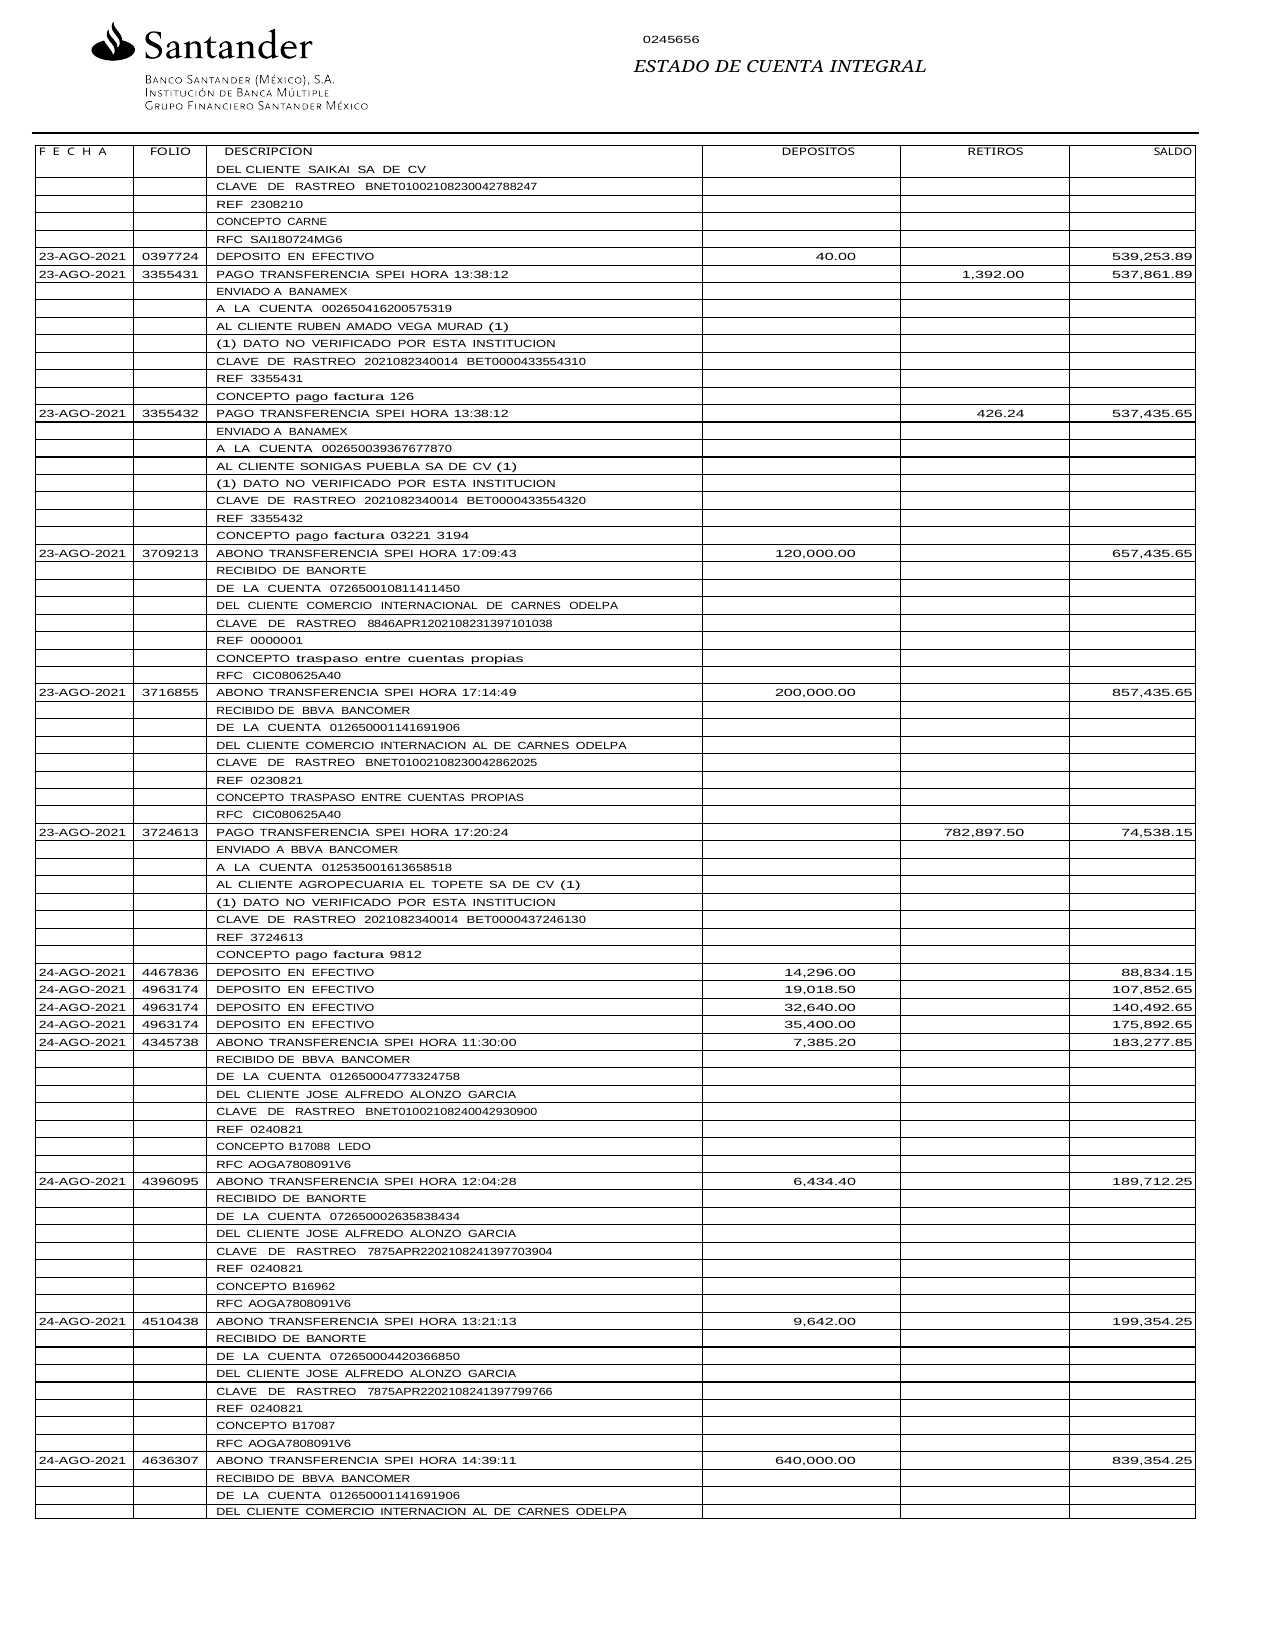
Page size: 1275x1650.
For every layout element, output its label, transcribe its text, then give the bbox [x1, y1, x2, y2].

table_cell RFC SAI180724MG6 [207, 231, 702, 247]
table_cell [901, 475, 1069, 491]
table_cell [901, 318, 1069, 334]
table_cell [1070, 423, 1195, 439]
table_cell [901, 981, 1069, 997]
table_cell [134, 702, 206, 718]
table_cell [1070, 789, 1195, 805]
table_cell [36, 1068, 133, 1085]
table_cell [134, 580, 206, 596]
table_cell ABONO TRANSFERENCIA SPEI HORA 17:09:43 [207, 545, 702, 561]
table_cell [703, 1138, 900, 1154]
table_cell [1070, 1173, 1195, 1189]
table_cell REF 3355432 [207, 510, 702, 526]
table_cell 7,385.20 [703, 1034, 900, 1050]
table_cell [901, 789, 1069, 805]
table_cell 24-AGO-2021 [36, 1173, 133, 1189]
table_cell RFC CIC080625A40 [207, 806, 702, 823]
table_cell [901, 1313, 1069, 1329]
table_cell CLAVE DE RASTREO BNET01002108240042930900 [207, 1103, 702, 1119]
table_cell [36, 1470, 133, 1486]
table_cell 24-AGO-2021 [36, 981, 133, 997]
table_cell [36, 318, 133, 334]
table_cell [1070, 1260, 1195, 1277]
table_cell [901, 231, 1069, 247]
table_cell [1070, 580, 1195, 596]
table_cell [36, 178, 133, 195]
table_cell [901, 597, 1069, 613]
table_cell [1070, 335, 1195, 352]
table_cell 24-AGO-2021 [36, 999, 133, 1015]
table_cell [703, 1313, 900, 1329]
table_cell [134, 1103, 206, 1119]
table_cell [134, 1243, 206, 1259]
table_cell 4963174 [134, 981, 206, 997]
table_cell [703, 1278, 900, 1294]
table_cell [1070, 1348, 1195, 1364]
table_cell [1070, 353, 1195, 369]
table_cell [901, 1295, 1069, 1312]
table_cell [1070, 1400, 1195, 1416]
table_cell 1,392.00 [901, 266, 1069, 282]
table_cell DEL CLIENTE COMERCIO INTERNACION AL DE CARNES ODELPA [207, 737, 702, 753]
table_cell 4396095 [134, 1173, 206, 1189]
table_cell [901, 1138, 1069, 1154]
table_cell [901, 632, 1069, 648]
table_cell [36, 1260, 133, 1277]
table_cell [703, 492, 900, 509]
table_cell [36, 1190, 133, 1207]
table_cell CLAVE DE RASTREO BNET01002108230042862025 [207, 754, 702, 771]
table_cell [703, 754, 900, 771]
table_cell [1070, 667, 1195, 683]
table_cell [901, 545, 1069, 561]
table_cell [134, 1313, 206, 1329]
table_cell [703, 1156, 900, 1172]
table_cell [901, 1103, 1069, 1119]
table_cell [134, 789, 206, 805]
table_cell (1) DATO NO VERIFICADO POR ESTA INSTITUCION [207, 894, 702, 910]
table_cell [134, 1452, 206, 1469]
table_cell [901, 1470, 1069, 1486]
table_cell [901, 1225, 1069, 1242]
table_cell [901, 1034, 1069, 1050]
table_cell [901, 458, 1069, 474]
table_cell CLAVE DE RASTREO 2021082340014 BET0000437246130 [207, 911, 702, 928]
table_cell DEPOSITO EN EFECTIVO [207, 1016, 702, 1032]
table_cell [703, 1086, 900, 1102]
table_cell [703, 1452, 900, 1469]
table_header RETIROS [901, 146, 1069, 177]
table_cell [1070, 841, 1195, 858]
table_cell [703, 789, 900, 805]
table_cell [703, 737, 900, 753]
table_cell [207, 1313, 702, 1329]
table_cell 23-AGO-2021 [36, 405, 133, 421]
table_cell [36, 1138, 133, 1154]
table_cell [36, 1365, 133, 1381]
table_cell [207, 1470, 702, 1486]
table_cell [134, 806, 206, 823]
table_cell [134, 1086, 206, 1102]
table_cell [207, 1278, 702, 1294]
table_cell [703, 580, 900, 596]
table_cell DE LA CUENTA 012650004773324758 [207, 1068, 702, 1085]
table_cell [36, 388, 133, 404]
table_cell [36, 423, 133, 439]
table_cell 426.24 [901, 405, 1069, 421]
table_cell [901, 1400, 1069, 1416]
table_cell [901, 964, 1069, 980]
table_cell [901, 1156, 1069, 1172]
table_cell [901, 300, 1069, 317]
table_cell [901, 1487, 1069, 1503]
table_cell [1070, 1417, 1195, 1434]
table_cell [1070, 492, 1195, 509]
table_cell [703, 702, 900, 718]
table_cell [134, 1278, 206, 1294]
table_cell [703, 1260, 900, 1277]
table_cell [134, 458, 206, 474]
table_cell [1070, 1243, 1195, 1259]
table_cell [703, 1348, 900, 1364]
table_cell RECIBIDO DE BANORTE [207, 562, 702, 578]
table_cell 14,296.00 [703, 964, 900, 980]
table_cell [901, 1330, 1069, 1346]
table_cell [134, 178, 206, 195]
table_cell 107,852.65 [1070, 981, 1195, 997]
table_cell [1070, 1121, 1195, 1137]
table_cell [36, 370, 133, 387]
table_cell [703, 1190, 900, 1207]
table_cell [901, 562, 1069, 578]
table_cell [703, 353, 900, 369]
table_cell 0397724 [134, 248, 206, 264]
table_cell [1070, 876, 1195, 893]
table_cell 3355431 [134, 266, 206, 282]
table_cell DEL CLIENTE JOSE ALFREDO ALONZO GARCIA [207, 1086, 702, 1102]
table_cell [1070, 388, 1195, 404]
table_cell 537,861.89 [1070, 266, 1195, 282]
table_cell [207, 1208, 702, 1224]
table_cell CONCEPTO pago factura 126 [207, 388, 702, 404]
table_cell 88,834.15 [1070, 964, 1195, 980]
table_cell [134, 196, 206, 212]
table_cell [703, 213, 900, 229]
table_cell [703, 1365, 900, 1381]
table_cell REF 0230821 [207, 772, 702, 788]
table_cell [703, 178, 900, 195]
table_cell [703, 772, 900, 788]
table_cell 183,277.85 [1070, 1034, 1195, 1050]
table_cell [1070, 615, 1195, 631]
table_cell [36, 1051, 133, 1067]
table_cell [36, 946, 133, 962]
table_cell [134, 510, 206, 526]
table_cell [1070, 370, 1195, 387]
table_cell [36, 719, 133, 736]
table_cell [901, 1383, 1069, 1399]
table_cell [703, 615, 900, 631]
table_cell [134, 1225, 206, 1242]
table_cell [703, 458, 900, 474]
table_cell [134, 213, 206, 229]
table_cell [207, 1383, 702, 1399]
table_cell [1070, 597, 1195, 613]
table_cell CONCEPTO traspaso entre cuentas propias [207, 650, 702, 666]
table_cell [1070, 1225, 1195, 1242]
table_cell 23-AGO-2021 [36, 248, 133, 264]
table_cell [36, 580, 133, 596]
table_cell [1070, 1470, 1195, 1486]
table_cell [36, 597, 133, 613]
table_cell [1070, 1138, 1195, 1154]
table_cell [1070, 527, 1195, 544]
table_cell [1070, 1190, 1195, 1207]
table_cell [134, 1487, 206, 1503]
table_cell [901, 492, 1069, 509]
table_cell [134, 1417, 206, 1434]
table_cell REF 0000001 [207, 632, 702, 648]
table_cell 19,018.50 [703, 981, 900, 997]
table_cell [901, 1016, 1069, 1032]
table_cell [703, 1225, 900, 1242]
table_cell [134, 231, 206, 247]
table_cell [1070, 510, 1195, 526]
table_cell (1) DATO NO VERIFICADO POR ESTA INSTITUCION [207, 335, 702, 352]
table_cell [134, 911, 206, 928]
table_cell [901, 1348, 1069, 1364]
table_cell [134, 423, 206, 439]
table_cell [901, 388, 1069, 404]
table_cell 537,435.65 [1070, 405, 1195, 421]
table_cell DEPOSITO EN EFECTIVO [207, 981, 702, 997]
table_cell [1070, 754, 1195, 771]
table_cell [703, 859, 900, 875]
table_cell 140,492.65 [1070, 999, 1195, 1015]
table_cell [1070, 702, 1195, 718]
table_cell [134, 597, 206, 613]
table_cell [901, 423, 1069, 439]
table_cell [1070, 283, 1195, 299]
table_cell 200,000.00 [703, 684, 900, 701]
table_cell ENVIADO A BBVA BANCOMER [207, 841, 702, 858]
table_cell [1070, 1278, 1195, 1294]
table_cell [134, 527, 206, 544]
table_cell RECIBIDO DE BBVA BANCOMER [207, 702, 702, 718]
table_cell CONCEPTO pago factura 03221 3194 [207, 527, 702, 544]
table_cell [901, 894, 1069, 910]
table_cell [36, 876, 133, 893]
table_cell 782,897.50 [901, 824, 1069, 840]
table_cell [703, 597, 900, 613]
table_cell [901, 580, 1069, 596]
table_cell DEPOSITO EN EFECTIVO [207, 964, 702, 980]
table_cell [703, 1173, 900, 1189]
table_cell [703, 300, 900, 317]
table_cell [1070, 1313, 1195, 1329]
table_cell [1070, 1156, 1195, 1172]
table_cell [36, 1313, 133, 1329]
table_cell [36, 475, 133, 491]
table_cell [134, 1121, 206, 1137]
table_cell [901, 1068, 1069, 1085]
table_cell [134, 440, 206, 456]
table_cell [1070, 300, 1195, 317]
table_cell [901, 335, 1069, 352]
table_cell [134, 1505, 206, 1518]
table_cell [134, 737, 206, 753]
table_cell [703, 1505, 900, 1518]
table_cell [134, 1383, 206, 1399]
table_cell A LA CUENTA 012535001613658518 [207, 859, 702, 875]
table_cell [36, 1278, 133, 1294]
table_cell [134, 318, 206, 334]
table_cell 4963174 [134, 1016, 206, 1032]
table_cell [1070, 772, 1195, 788]
table_cell [36, 632, 133, 648]
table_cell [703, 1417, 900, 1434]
table_cell ENVIADO A BANAMEX [207, 283, 702, 299]
picture [91, 21, 368, 110]
table_cell [703, 562, 900, 578]
table_cell [703, 1068, 900, 1085]
table_cell [1070, 1103, 1195, 1119]
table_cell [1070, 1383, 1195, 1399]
table_cell [703, 1051, 900, 1067]
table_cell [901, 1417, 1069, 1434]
table_cell [134, 492, 206, 509]
table_cell [36, 806, 133, 823]
table_cell CONCEPTO pago factura 9812 [207, 946, 702, 962]
table_cell 32,640.00 [703, 999, 900, 1015]
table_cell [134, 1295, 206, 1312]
table_header DEPOSITOS [703, 146, 900, 177]
table_cell [703, 405, 900, 421]
table_cell [36, 213, 133, 229]
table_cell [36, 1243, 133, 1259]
table_cell [703, 929, 900, 945]
table_cell [134, 562, 206, 578]
table_cell [1070, 440, 1195, 456]
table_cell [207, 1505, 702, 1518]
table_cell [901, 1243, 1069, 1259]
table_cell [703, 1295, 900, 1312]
table_cell [901, 806, 1069, 823]
table_cell [36, 231, 133, 247]
table_cell 657,435.65 [1070, 545, 1195, 561]
table_cell [134, 1068, 206, 1085]
table_cell [134, 650, 206, 666]
table_cell ABONO TRANSFERENCIA SPEI HORA 11:30:00 [207, 1034, 702, 1050]
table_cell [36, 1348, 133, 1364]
table_cell [703, 667, 900, 683]
table_cell [901, 440, 1069, 456]
table_cell [703, 283, 900, 299]
table_cell [703, 527, 900, 544]
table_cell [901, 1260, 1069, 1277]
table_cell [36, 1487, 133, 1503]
table_cell [36, 353, 133, 369]
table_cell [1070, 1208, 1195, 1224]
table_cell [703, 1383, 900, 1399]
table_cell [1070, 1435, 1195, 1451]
table_cell [703, 231, 900, 247]
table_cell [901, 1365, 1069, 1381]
table_cell DE LA CUENTA 072650010811411450 [207, 580, 702, 596]
table_cell [1070, 719, 1195, 736]
table_cell [901, 283, 1069, 299]
table_cell [1070, 894, 1195, 910]
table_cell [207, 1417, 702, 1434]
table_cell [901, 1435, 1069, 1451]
table_cell [1070, 318, 1195, 334]
table_cell CONCEPTO CARNE [207, 213, 702, 229]
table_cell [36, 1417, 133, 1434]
table_cell [134, 632, 206, 648]
table_cell [901, 248, 1069, 264]
table_cell [1070, 650, 1195, 666]
table_cell [1070, 806, 1195, 823]
table_cell CLAVE DE RASTREO 8846APR1202108231397101038 [207, 615, 702, 631]
table_cell [901, 370, 1069, 387]
table_cell [901, 772, 1069, 788]
table_cell [36, 492, 133, 509]
table_cell [703, 650, 900, 666]
table_cell [134, 841, 206, 858]
table_cell CLAVE DE RASTREO BNET01002108230042788247 [207, 178, 702, 195]
table_cell [703, 876, 900, 893]
table_cell [703, 719, 900, 736]
table_cell [134, 929, 206, 945]
table_cell [134, 388, 206, 404]
table_cell CONCEPTO TRASPASO ENTRE CUENTAS PROPIAS [207, 789, 702, 805]
table_cell [36, 1156, 133, 1172]
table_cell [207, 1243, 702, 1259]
table_cell [703, 841, 900, 858]
table_cell [134, 370, 206, 387]
table_cell 35,400.00 [703, 1016, 900, 1032]
table_cell [703, 632, 900, 648]
table_cell 24-AGO-2021 [36, 1016, 133, 1032]
table_cell [1070, 231, 1195, 247]
table_cell [1070, 859, 1195, 875]
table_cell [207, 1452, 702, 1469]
table_cell 4467836 [134, 964, 206, 980]
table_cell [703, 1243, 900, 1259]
table_cell [36, 667, 133, 683]
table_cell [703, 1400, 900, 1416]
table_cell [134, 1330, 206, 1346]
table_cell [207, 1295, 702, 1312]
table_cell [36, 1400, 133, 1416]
table_cell RECIBIDO DE BBVA BANCOMER [207, 1051, 702, 1067]
table_cell [36, 335, 133, 352]
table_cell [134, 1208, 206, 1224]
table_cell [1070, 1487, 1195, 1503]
table_header SALDO [1070, 146, 1195, 177]
table_cell DEPOSITO EN EFECTIVO [207, 248, 702, 264]
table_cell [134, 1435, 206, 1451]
table_cell [134, 754, 206, 771]
table_cell AL CLIENTE AGROPECUARIA EL TOPETE SA DE CV (1) [207, 876, 702, 893]
table_cell [36, 458, 133, 474]
table_cell [901, 213, 1069, 229]
table_cell [901, 1051, 1069, 1067]
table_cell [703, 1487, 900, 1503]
table_header DESCRIPCION DEL CLIENTE SAIKAI SA DE CV [207, 146, 702, 177]
table_cell 857,435.65 [1070, 684, 1195, 701]
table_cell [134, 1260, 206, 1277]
table_cell [703, 824, 900, 840]
table_cell [36, 772, 133, 788]
table_cell 23-AGO-2021 [36, 824, 133, 840]
table_cell [1070, 458, 1195, 474]
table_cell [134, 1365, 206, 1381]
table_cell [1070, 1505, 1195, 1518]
table_cell [36, 615, 133, 631]
table_cell [901, 999, 1069, 1015]
table_cell PAGO TRANSFERENCIA SPEI HORA 17:20:24 [207, 824, 702, 840]
table_cell 23-AGO-2021 [36, 545, 133, 561]
table_cell [703, 196, 900, 212]
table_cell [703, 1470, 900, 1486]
table_cell [703, 475, 900, 491]
table_cell [901, 754, 1069, 771]
table_cell [901, 510, 1069, 526]
table_cell [901, 946, 1069, 962]
table_cell [703, 510, 900, 526]
table_cell PAGO TRANSFERENCIA SPEI HORA 13:38:12 [207, 266, 702, 282]
table_cell 23-AGO-2021 [36, 266, 133, 282]
table_cell 3716855 [134, 684, 206, 701]
table_cell [703, 946, 900, 962]
table_cell [1070, 562, 1195, 578]
table_cell [703, 440, 900, 456]
table_cell 3724613 [134, 824, 206, 840]
table_cell ABONO TRANSFERENCIA SPEI HORA 12:04:28 [207, 1173, 702, 1189]
table_cell REF 3355431 [207, 370, 702, 387]
table_cell [36, 300, 133, 317]
table_cell [1070, 1086, 1195, 1102]
table_cell [36, 440, 133, 456]
table_cell [36, 650, 133, 666]
table_cell [36, 562, 133, 578]
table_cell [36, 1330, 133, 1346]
table_cell [901, 876, 1069, 893]
table_cell [703, 335, 900, 352]
table_cell REF 0240821 [207, 1121, 702, 1137]
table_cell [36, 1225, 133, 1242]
table_cell [901, 353, 1069, 369]
table_cell [134, 876, 206, 893]
table_cell [703, 894, 900, 910]
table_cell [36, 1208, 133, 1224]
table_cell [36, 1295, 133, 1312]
table_cell [36, 1086, 133, 1102]
table_cell [36, 894, 133, 910]
table_cell [134, 283, 206, 299]
table_cell AL CLIENTE SONIGAS PUEBLA SA DE CV (1) [207, 458, 702, 474]
table_cell DE LA CUENTA 012650001141691906 [207, 719, 702, 736]
table_cell 74,538.15 [1070, 824, 1195, 840]
table_cell 3355432 [134, 405, 206, 421]
table_cell [1070, 1068, 1195, 1085]
table_cell ABONO TRANSFERENCIA SPEI HORA 17:14:49 [207, 684, 702, 701]
table_cell 24-AGO-2021 [36, 964, 133, 980]
table_cell REF 2308210 [207, 196, 702, 212]
table_cell [703, 911, 900, 928]
table_cell [703, 423, 900, 439]
table_cell [901, 702, 1069, 718]
table_cell [134, 1051, 206, 1067]
table_cell [134, 667, 206, 683]
table_cell [134, 475, 206, 491]
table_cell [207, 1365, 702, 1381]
table_cell [134, 1156, 206, 1172]
table_cell [901, 841, 1069, 858]
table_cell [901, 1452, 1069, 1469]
table_cell 40.00 [703, 248, 900, 264]
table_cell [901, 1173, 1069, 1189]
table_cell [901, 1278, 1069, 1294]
table_cell [36, 510, 133, 526]
table_cell [1070, 946, 1195, 962]
table_cell [703, 266, 900, 282]
table_cell [36, 737, 133, 753]
table_cell [901, 527, 1069, 544]
table_cell [901, 178, 1069, 195]
table_cell [1070, 475, 1195, 491]
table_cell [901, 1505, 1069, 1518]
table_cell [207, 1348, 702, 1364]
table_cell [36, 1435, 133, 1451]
table_cell ENVIADO A BANAMEX [207, 423, 702, 439]
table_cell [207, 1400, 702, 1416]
table_cell [36, 911, 133, 928]
table_cell [134, 353, 206, 369]
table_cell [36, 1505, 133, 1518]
table_cell A LA CUENTA 002650416200575319 [207, 300, 702, 317]
table_cell 539,253.89 [1070, 248, 1195, 264]
table_cell [1070, 929, 1195, 945]
table_cell [36, 283, 133, 299]
table_cell [901, 719, 1069, 736]
table_cell CLAVE DE RASTREO 2021082340014 BET0000433554320 [207, 492, 702, 509]
table_cell [901, 650, 1069, 666]
table_cell [36, 929, 133, 945]
table_cell [36, 754, 133, 771]
table_cell [134, 335, 206, 352]
table_cell [134, 894, 206, 910]
table_cell [134, 300, 206, 317]
table_cell [703, 1103, 900, 1119]
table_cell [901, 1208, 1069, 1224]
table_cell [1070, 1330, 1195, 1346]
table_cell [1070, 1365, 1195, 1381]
table_cell [134, 615, 206, 631]
table_cell RFC AOGA7808091V6 [207, 1156, 702, 1172]
table_cell [134, 1138, 206, 1154]
table_header FOLIO [134, 146, 206, 177]
table_cell [36, 196, 133, 212]
table_cell [36, 789, 133, 805]
table_cell [36, 1121, 133, 1137]
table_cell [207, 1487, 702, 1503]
table_cell AL CLIENTE RUBEN AMADO VEGA MURAD (1) [207, 318, 702, 334]
table_cell [1070, 1051, 1195, 1067]
table_cell [901, 615, 1069, 631]
table_cell [1070, 632, 1195, 648]
table_header F E C H A [36, 146, 133, 177]
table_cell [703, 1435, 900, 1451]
table_cell [1070, 911, 1195, 928]
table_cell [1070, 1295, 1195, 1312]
table_cell CONCEPTO B17088 LEDO [207, 1138, 702, 1154]
table_cell DEL CLIENTE COMERCIO INTERNACIONAL DE CARNES ODELPA [207, 597, 702, 613]
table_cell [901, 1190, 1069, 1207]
table_cell 120,000.00 [703, 545, 900, 561]
table_cell [134, 719, 206, 736]
table_cell 23-AGO-2021 [36, 684, 133, 701]
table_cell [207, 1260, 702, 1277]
table_cell [901, 667, 1069, 683]
table_cell [901, 1121, 1069, 1137]
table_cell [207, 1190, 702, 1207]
table_cell [134, 946, 206, 962]
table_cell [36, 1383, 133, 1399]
table_cell [1070, 178, 1195, 195]
table_cell [703, 370, 900, 387]
table_cell 175,892.65 [1070, 1016, 1195, 1032]
table_cell 4963174 [134, 999, 206, 1015]
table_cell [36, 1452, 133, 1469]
table_cell [703, 388, 900, 404]
table_cell CLAVE DE RASTREO 2021082340014 BET0000433554310 [207, 353, 702, 369]
table_cell [36, 859, 133, 875]
table_cell [901, 737, 1069, 753]
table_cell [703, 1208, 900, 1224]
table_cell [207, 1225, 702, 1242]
table_cell [901, 196, 1069, 212]
table_cell [901, 911, 1069, 928]
table_cell [703, 806, 900, 823]
table_cell [901, 859, 1069, 875]
table_cell [703, 318, 900, 334]
table_cell [36, 1103, 133, 1119]
table_cell [134, 772, 206, 788]
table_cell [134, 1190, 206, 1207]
table_cell [901, 1086, 1069, 1102]
table_cell [134, 859, 206, 875]
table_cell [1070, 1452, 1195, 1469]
table_cell A LA CUENTA 002650039367677870 [207, 440, 702, 456]
table_cell [703, 1121, 900, 1137]
table_cell [36, 702, 133, 718]
table_cell [1070, 737, 1195, 753]
table_cell [36, 527, 133, 544]
table_cell REF 3724613 [207, 929, 702, 945]
table_cell [901, 684, 1069, 701]
table_cell (1) DATO NO VERIFICADO POR ESTA INSTITUCION [207, 475, 702, 491]
table_cell DEPOSITO EN EFECTIVO [207, 999, 702, 1015]
table_cell RFC CIC080625A40 [207, 667, 702, 683]
table_cell [1070, 213, 1195, 229]
table_cell [1070, 196, 1195, 212]
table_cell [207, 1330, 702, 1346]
table_cell 3709213 [134, 545, 206, 561]
table_cell PAGO TRANSFERENCIA SPEI HORA 13:38:12 [207, 405, 702, 421]
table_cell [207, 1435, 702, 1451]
table_cell [901, 929, 1069, 945]
table_cell [36, 841, 133, 858]
table_cell 24-AGO-2021 [36, 1034, 133, 1050]
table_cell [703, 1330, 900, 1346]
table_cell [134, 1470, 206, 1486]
table_cell 4345738 [134, 1034, 206, 1050]
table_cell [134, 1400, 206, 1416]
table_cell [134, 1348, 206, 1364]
